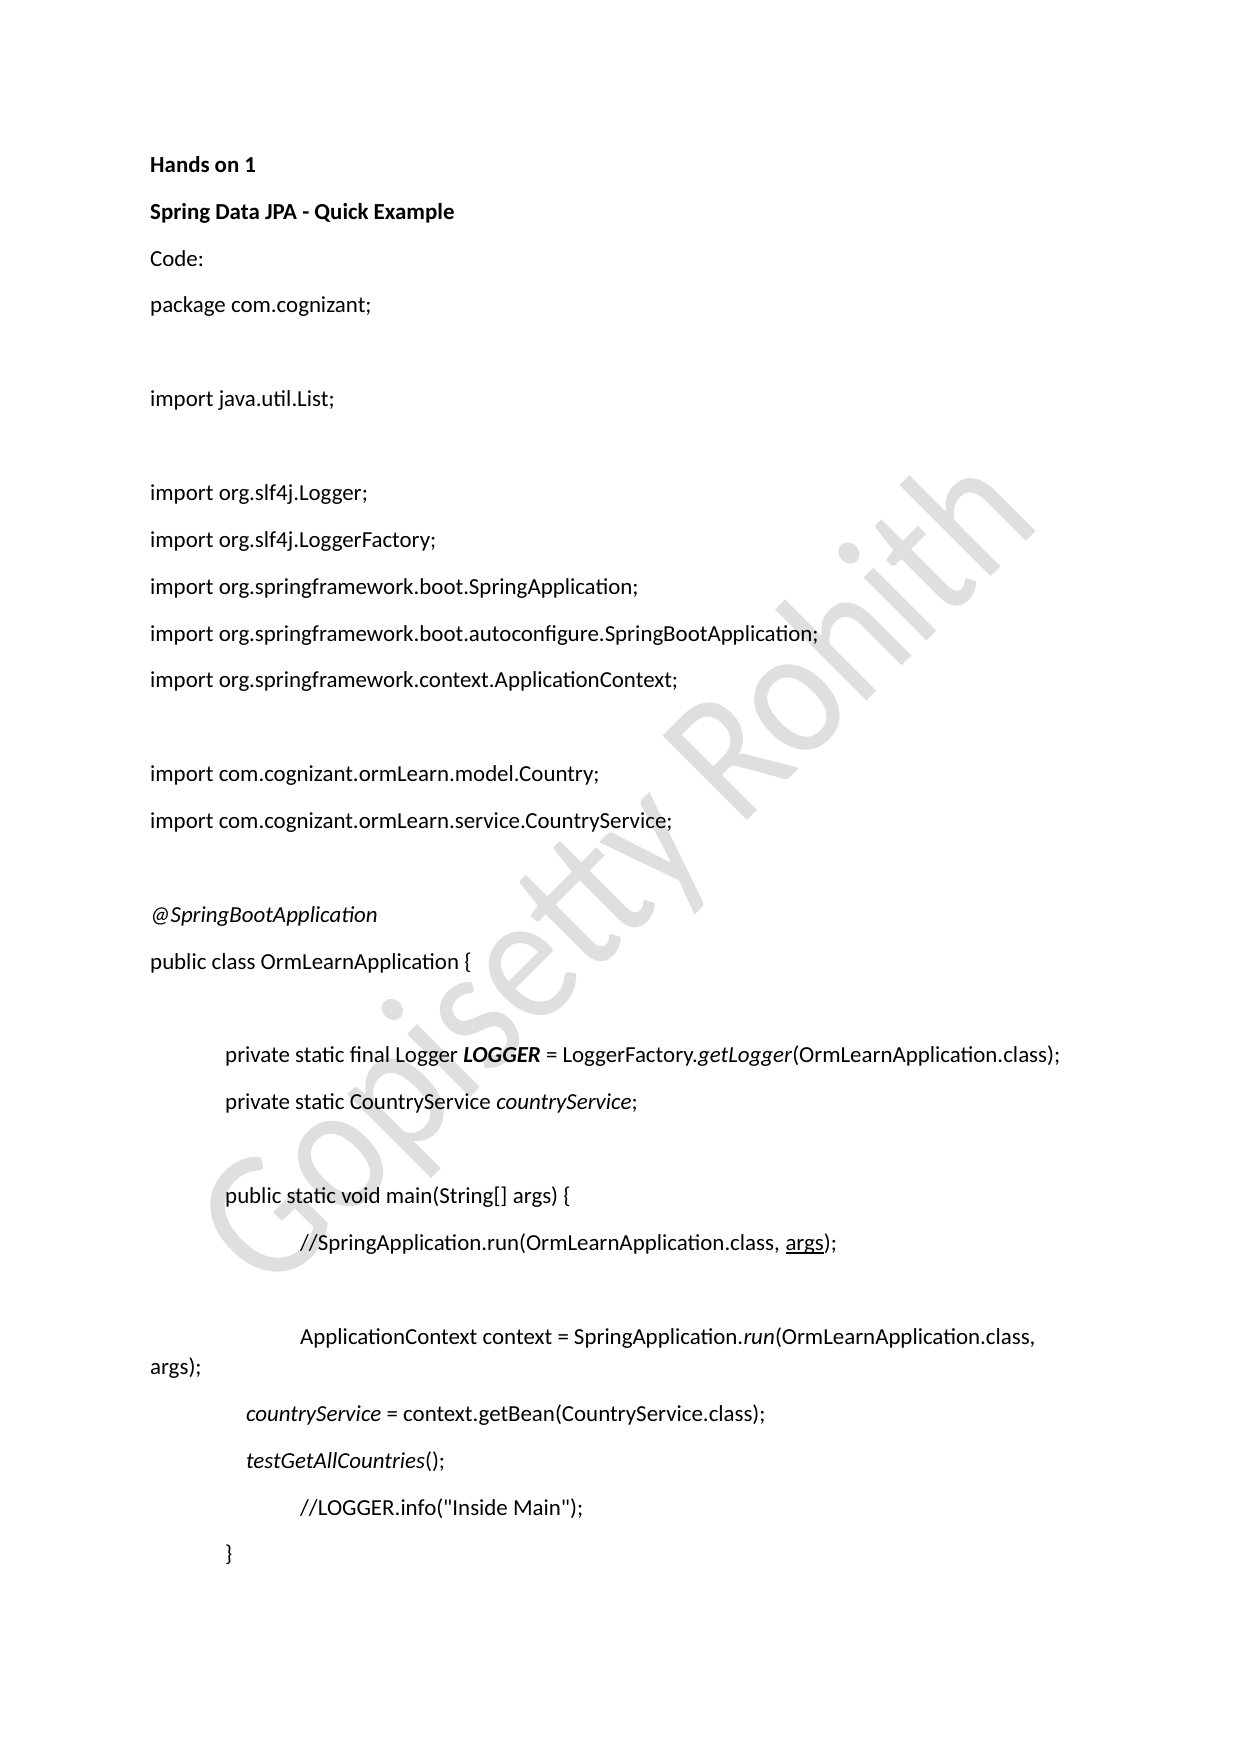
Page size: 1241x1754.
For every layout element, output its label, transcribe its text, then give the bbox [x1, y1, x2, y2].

text //LOGGER.info("Inside Main"); [150, 1493, 1090, 1521]
text Code: [150, 244, 1090, 272]
text } [150, 1539, 1090, 1568]
text //SpringApplication.run(OrmLearnApplication.class, args); [150, 1228, 1090, 1256]
text import org.slf4j.Logger; [150, 478, 1090, 506]
text ApplicationContext context = SpringApplication.run(OrmLearnApplication.class, args); [150, 1322, 1090, 1380]
text import org.springframework.boot.autoconfigure.SpringBootApplication; [150, 619, 1090, 647]
text import org.springframework.boot.SpringApplication; [150, 572, 1090, 600]
text public static void main(String[] args) { [150, 1181, 1090, 1209]
text private static final Logger LOGGER = LoggerFactory.getLogger(OrmLearnApplication.class); [150, 1041, 1090, 1069]
text Hands on 1 [150, 150, 1090, 178]
text testGetAllCountries(); [150, 1446, 1090, 1474]
text package com.cognizant; [150, 291, 1090, 319]
text import java.util.List; [150, 384, 1090, 412]
text countryService = context.getBean(CountryService.class); [150, 1399, 1090, 1427]
text import com.cognizant.ormLearn.service.CountryService; [150, 806, 1090, 834]
text import org.springframework.context.ApplicationContext; [150, 666, 1090, 694]
text import org.slf4j.LoggerFactory; [150, 525, 1090, 553]
text public class OrmLearnApplication { [150, 947, 1090, 975]
text import com.cognizant.ormLearn.model.Country; [150, 759, 1090, 787]
text private static CountryService countryService; [150, 1087, 1090, 1116]
text Spring Data JPA - Quick Example [150, 197, 1090, 225]
text @SpringBootApplication [150, 900, 1090, 928]
